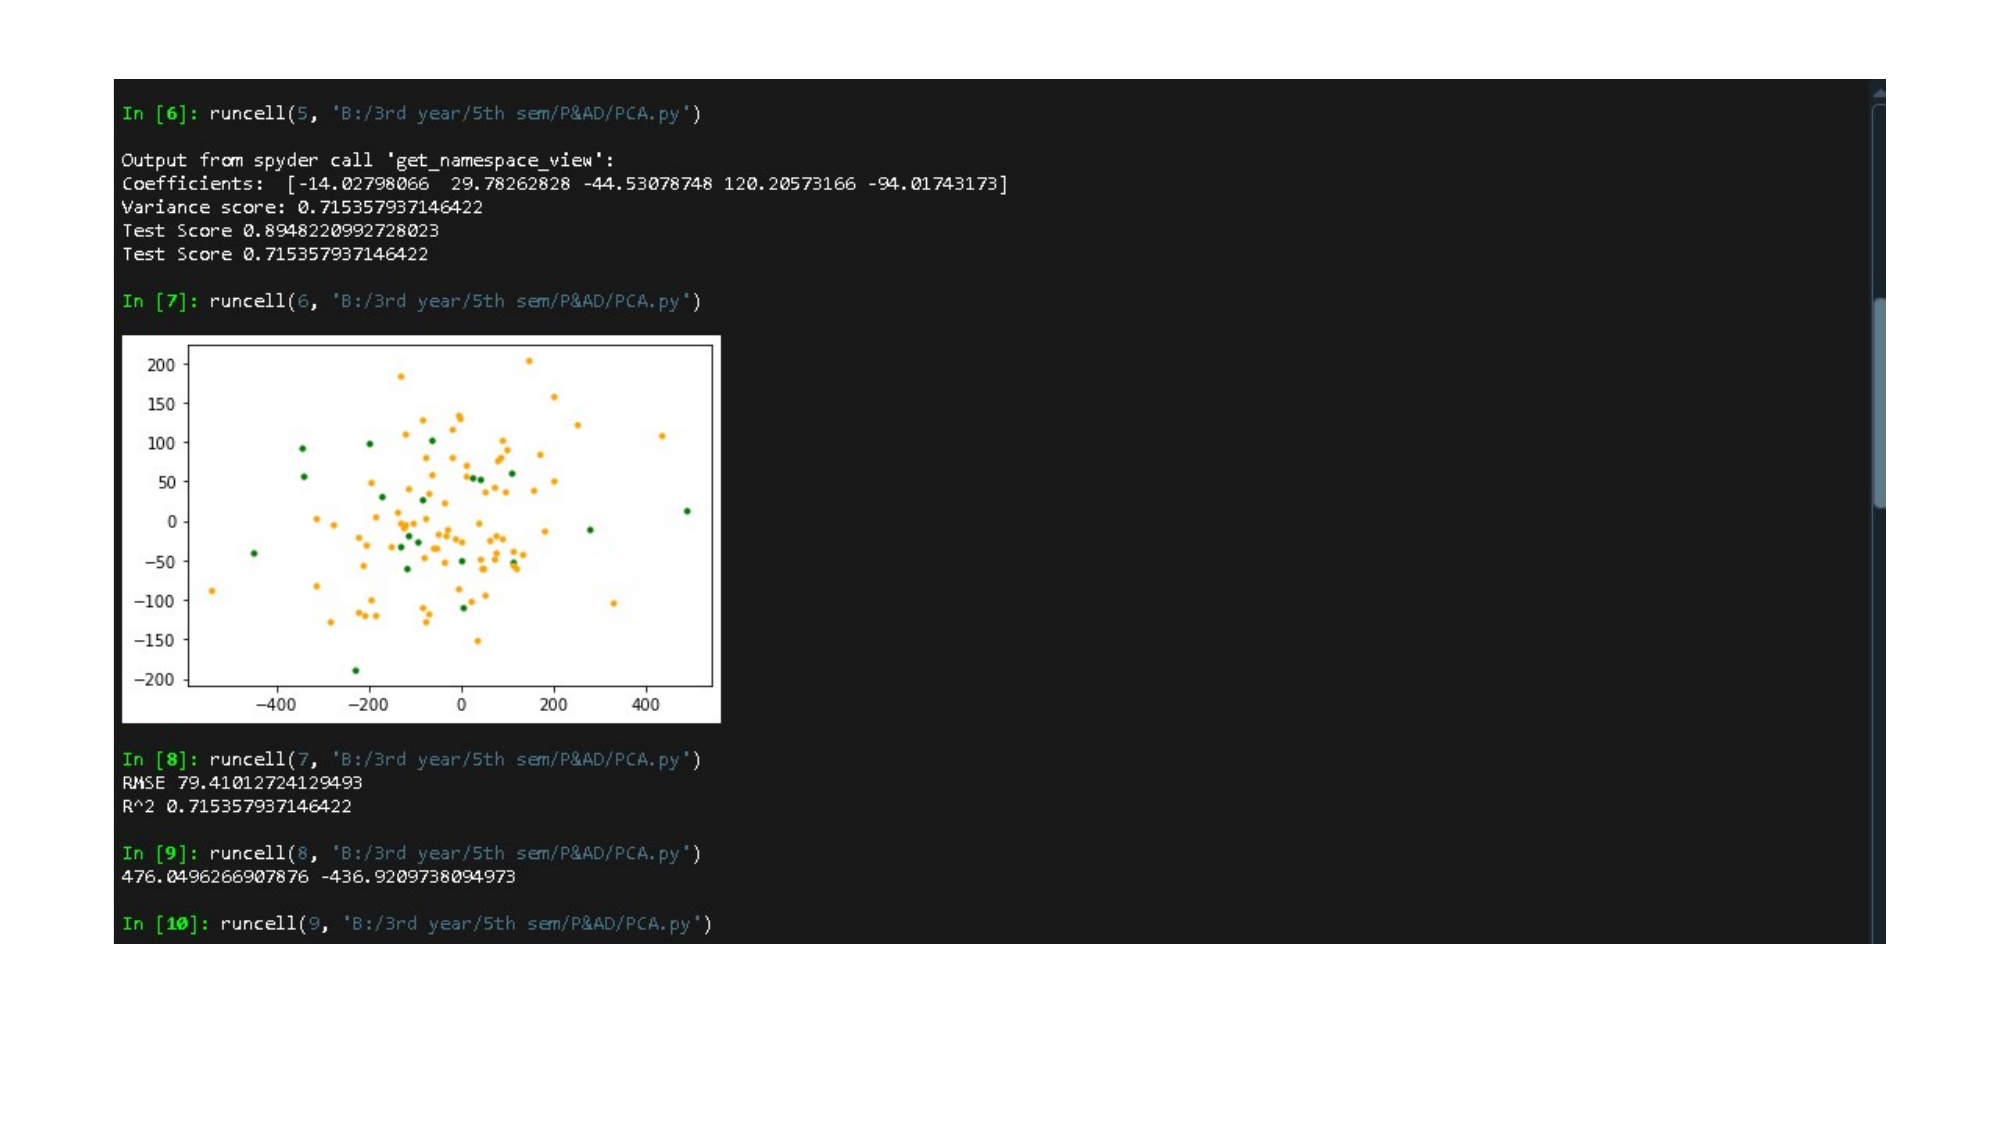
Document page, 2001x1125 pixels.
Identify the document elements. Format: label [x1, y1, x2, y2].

picture [113, 79, 1886, 944]
